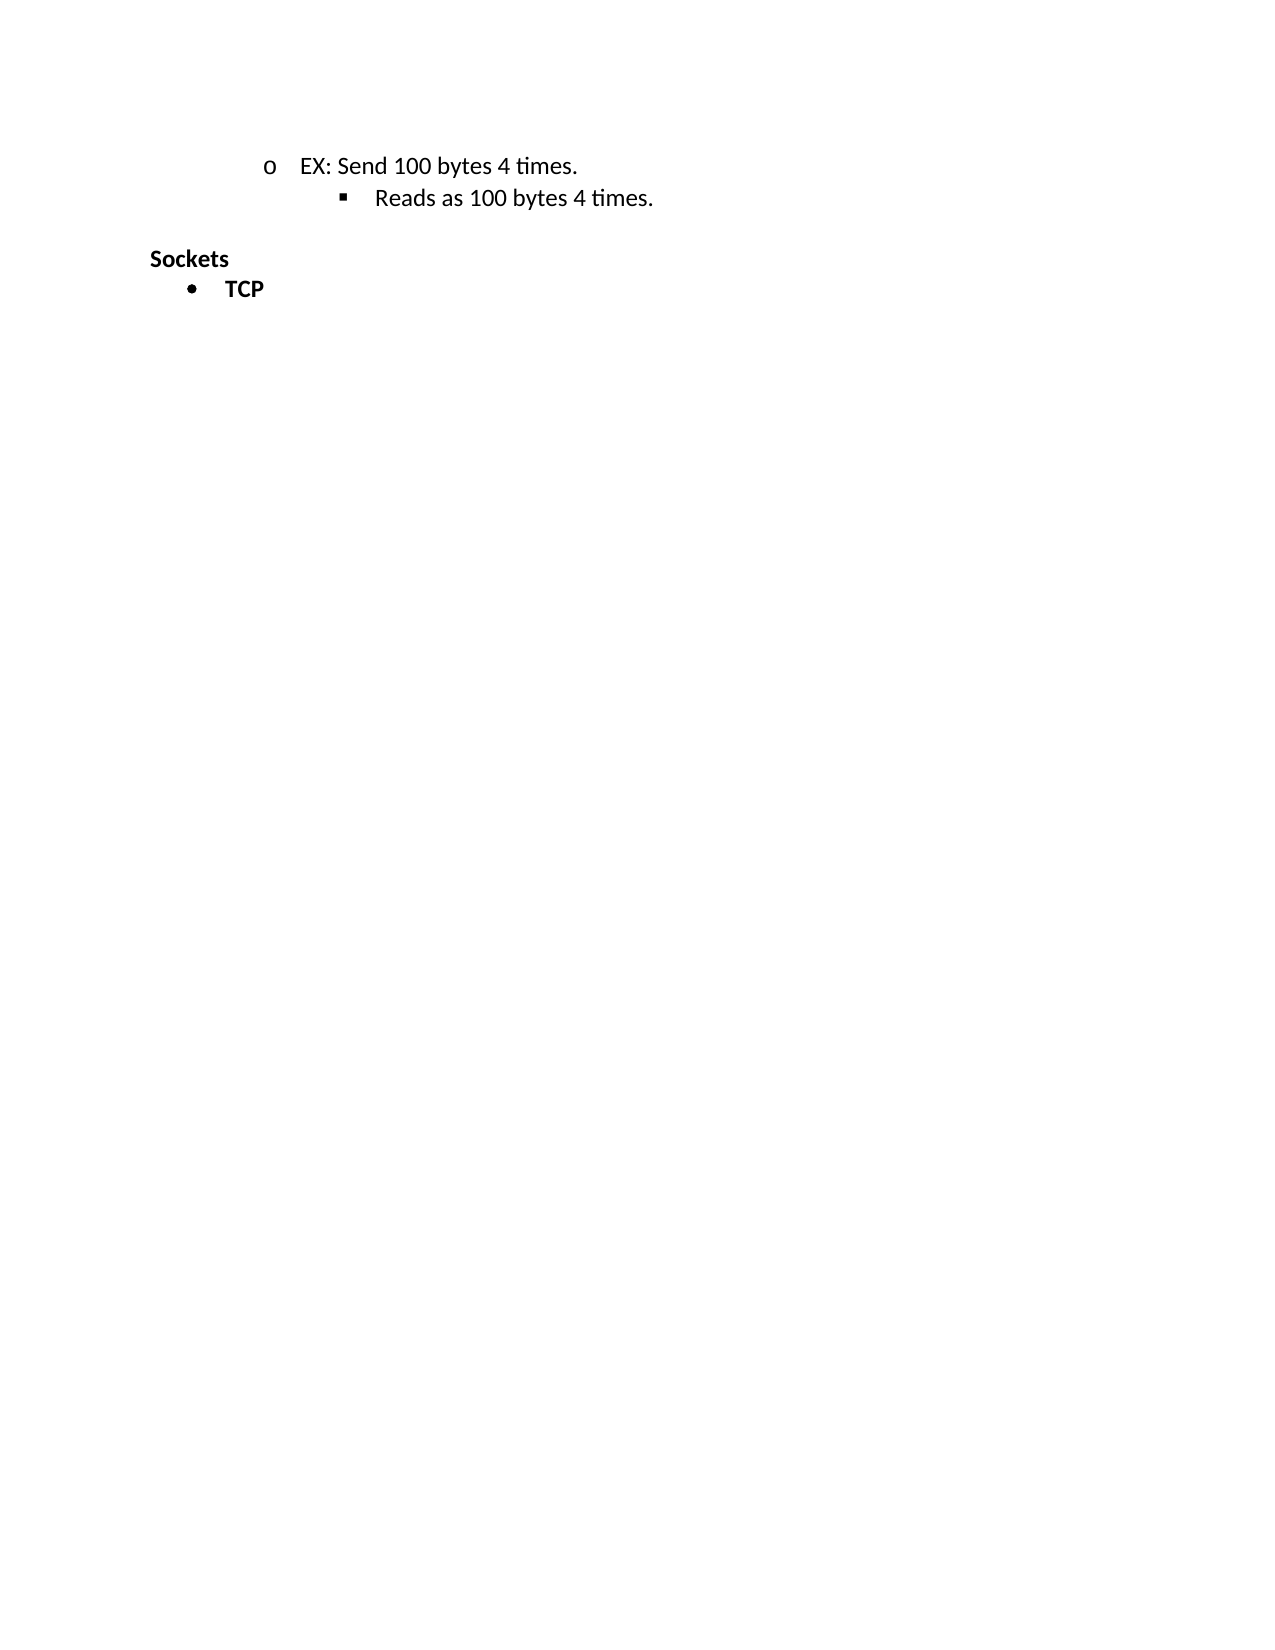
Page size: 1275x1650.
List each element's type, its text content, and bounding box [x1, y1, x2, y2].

list Reads as 100 bytes 4 times. [337, 182, 1125, 212]
list EX: Send 100 bytes 4 times. [262, 150, 1125, 182]
list TCP [187, 273, 1125, 304]
text Sockets [150, 243, 1125, 273]
